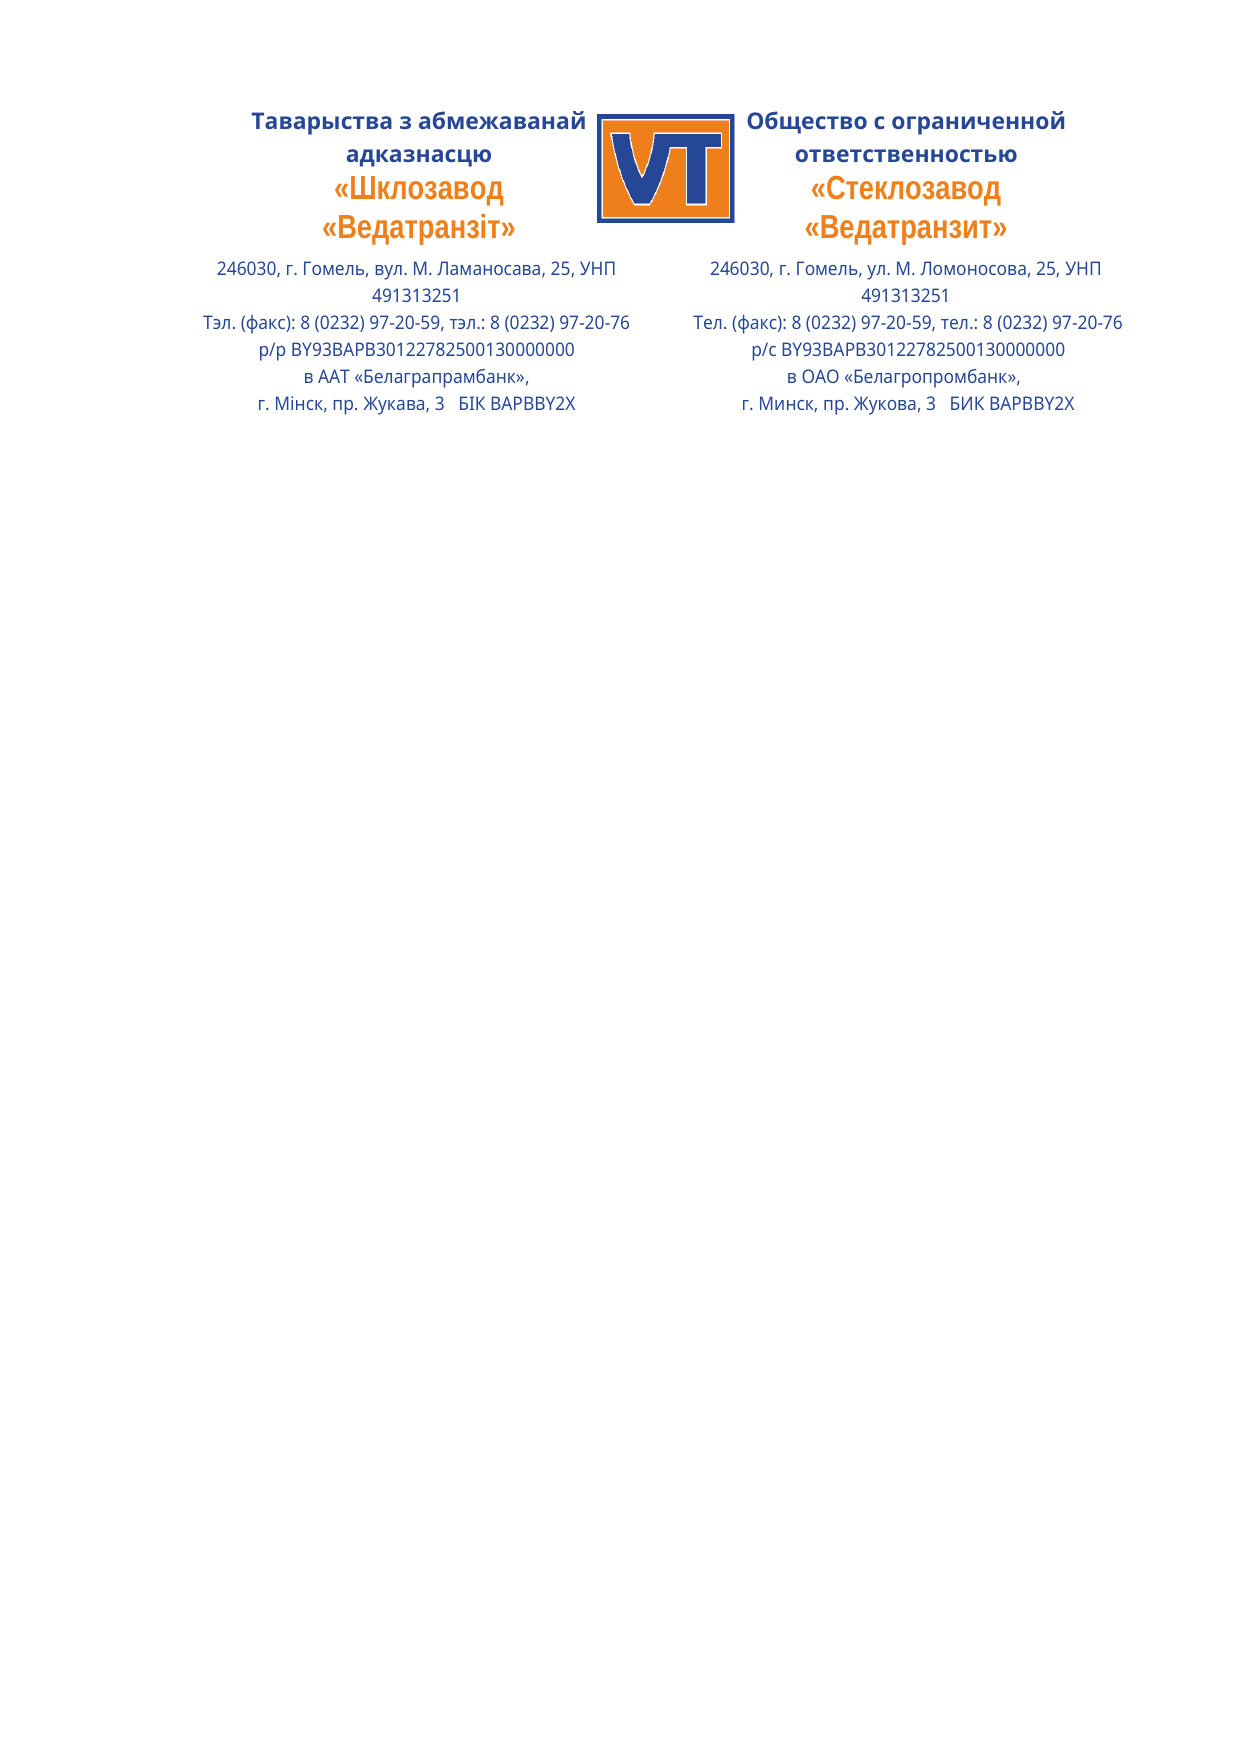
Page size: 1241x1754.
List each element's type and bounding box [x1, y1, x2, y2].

picture [596, 112, 735, 223]
